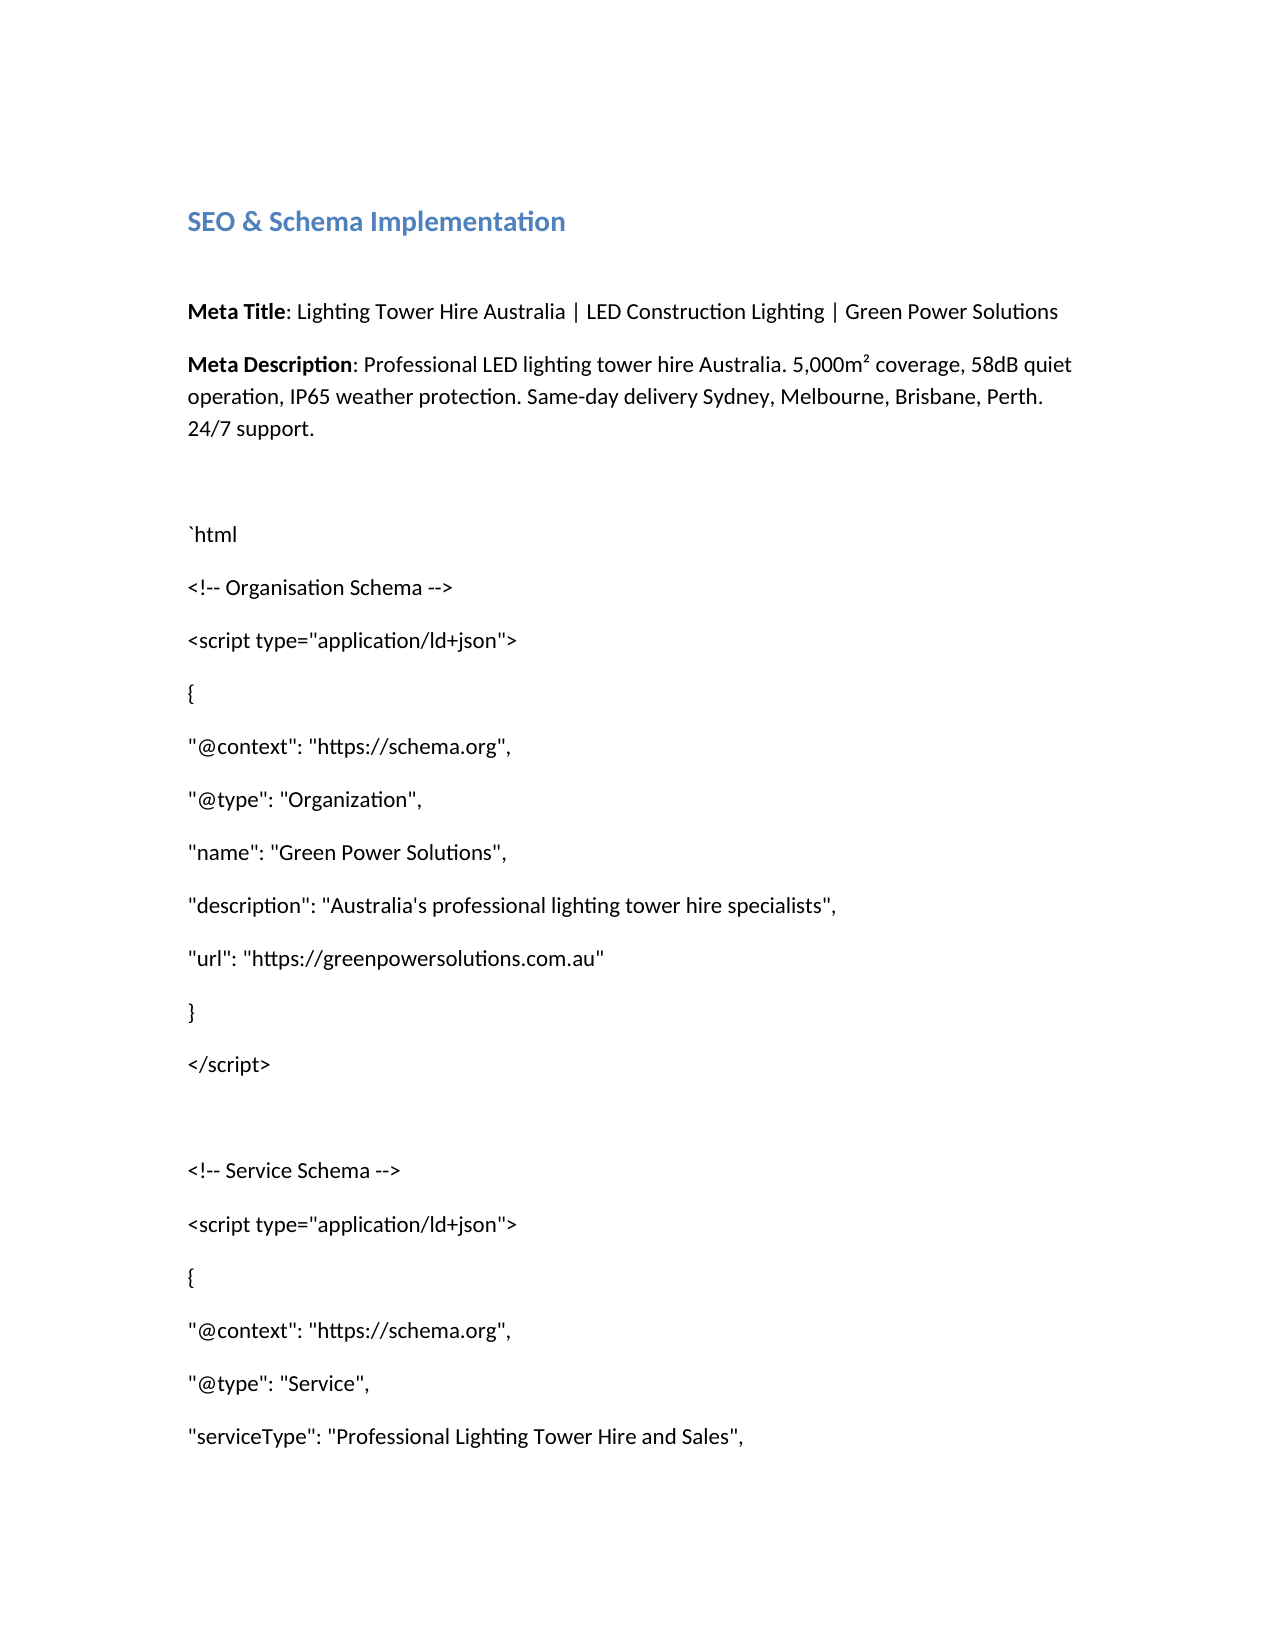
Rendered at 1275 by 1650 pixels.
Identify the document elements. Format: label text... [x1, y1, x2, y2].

text <script type="application/ld+json"> [187, 626, 1087, 654]
text </script> [187, 1051, 1087, 1079]
subtitle SEO & Schema Implementation [187, 203, 1087, 239]
text { [187, 1263, 1087, 1291]
text } [187, 998, 1087, 1026]
text <script type="application/ld+json"> [187, 1210, 1087, 1238]
text <!-- Organisation Schema --> [187, 573, 1087, 601]
text "@type": "Organization", [187, 786, 1087, 813]
text "@type": "Service", [187, 1369, 1087, 1397]
text "name": "Green Power Solutions", [187, 838, 1087, 867]
text <!-- Service Schema --> [187, 1157, 1087, 1185]
text "@context": "https://schema.org", [187, 1316, 1087, 1344]
text { [187, 679, 1087, 707]
text "description": "Australia's professional lighting tower hire specialists", [187, 892, 1087, 919]
text "serviceType": "Professional Lighting Tower Hire and Sales", [187, 1422, 1087, 1450]
text "@context": "https://schema.org", [187, 732, 1087, 761]
text "url": "https://greenpowersolutions.com.au" [187, 944, 1087, 973]
text Meta Title: Lighting Tower Hire Australia | LED Construction Lighting | Green Power Solutions [187, 297, 1087, 325]
text `html [187, 520, 1087, 548]
text Meta Description: Professional LED lighting tower hire Australia. 5,000m² coverage, 58dB quiet operation, IP65 weather protection. Same-day delivery Sydney, Melbourne, Brisbane, Perth. 24/7 support. [187, 350, 1087, 442]
